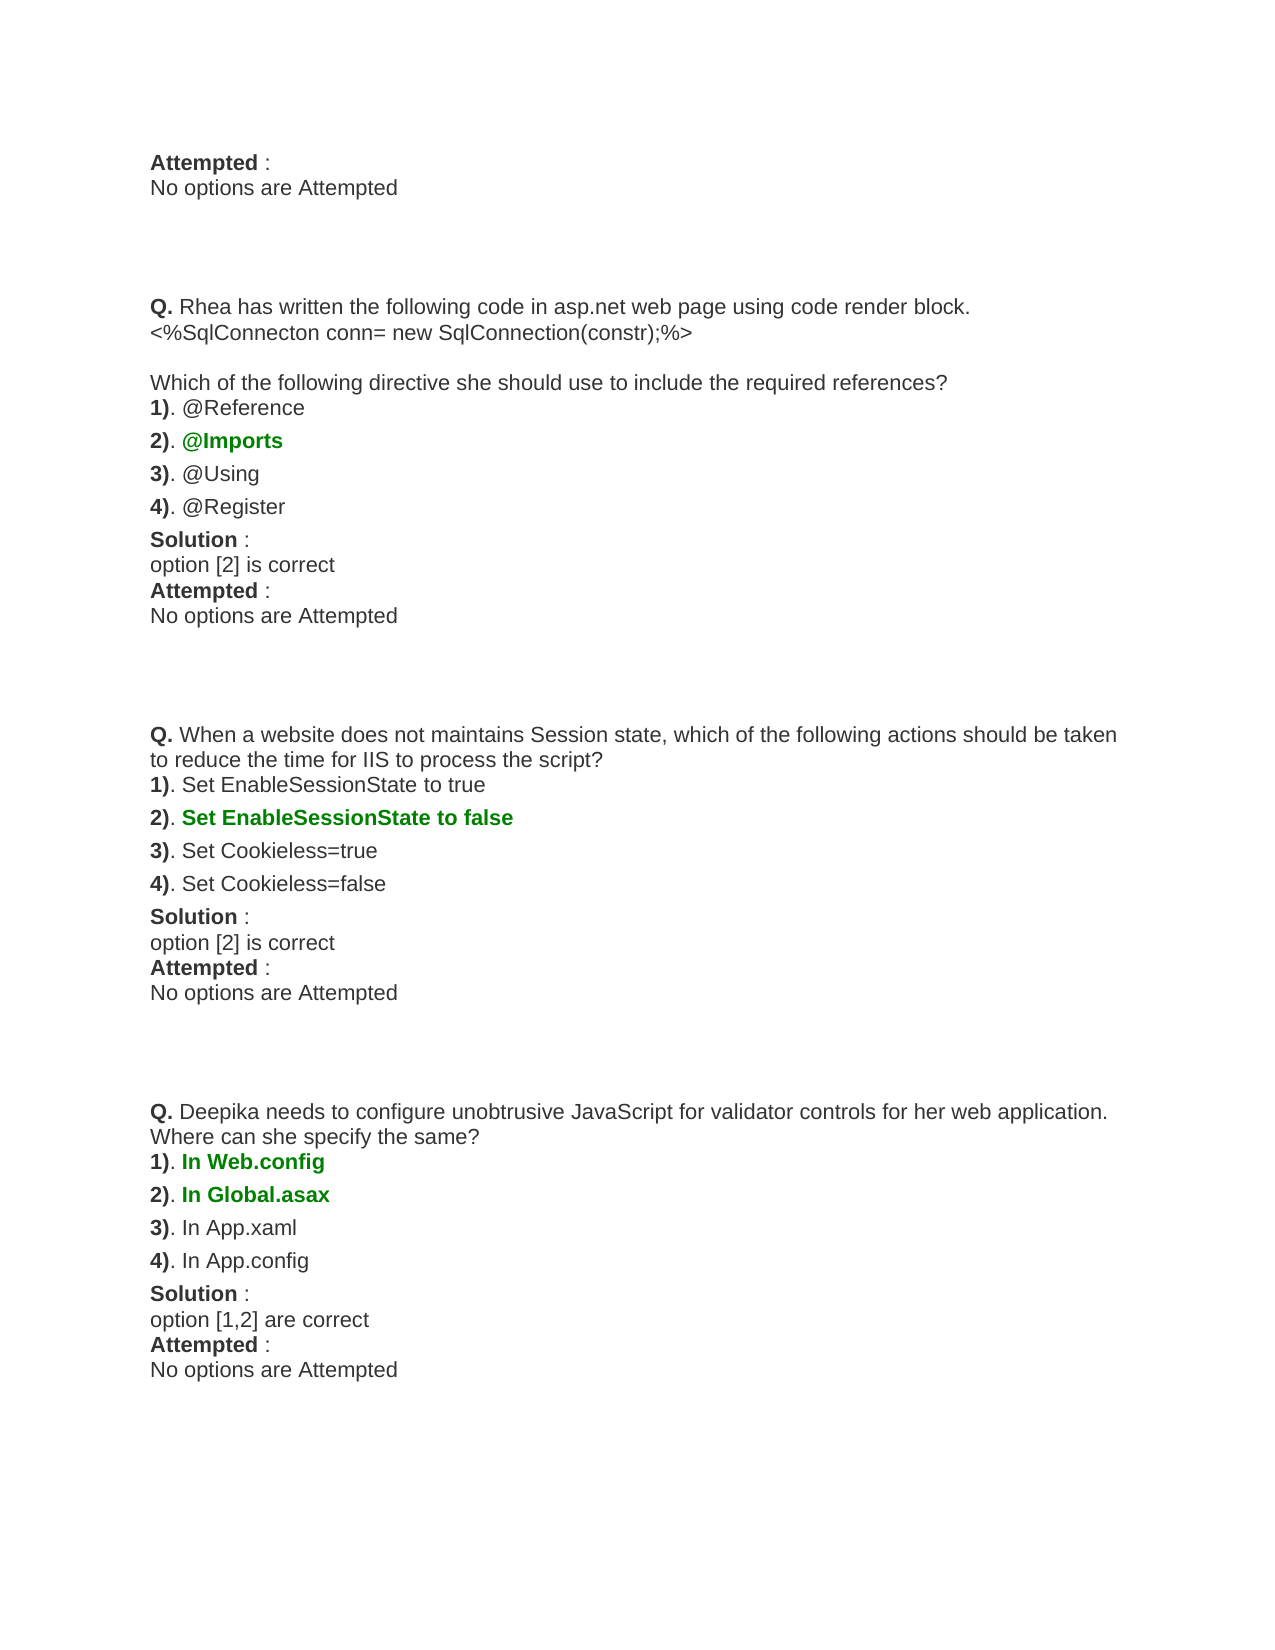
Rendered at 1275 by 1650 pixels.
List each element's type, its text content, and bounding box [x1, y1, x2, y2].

text Attempted : No options are Attempted [150, 1332, 1125, 1382]
text 4). In App.config [150, 1248, 1125, 1273]
text 2). Set EnableSessionState to false [150, 805, 1125, 830]
text 2). In Global.asax [150, 1182, 1125, 1207]
text 4). Set Cookieless=false [150, 871, 1125, 896]
text 1). @Reference [150, 395, 1125, 420]
text Solution : option [2] is correct [150, 904, 1125, 954]
text Attempted : No options are Attempted [150, 577, 1125, 628]
text 3). In App.xaml [150, 1215, 1125, 1240]
text 4). @Register [150, 494, 1125, 519]
text Q. When a website does not maintains Session state, which of the following actions should be taken to reduce the time for IIS to process the script? [150, 722, 1125, 772]
text Attempted : No options are Attempted [150, 954, 1125, 1005]
text 3). Set Cookieless=true [150, 838, 1125, 863]
text 2). @Imports [150, 428, 1125, 453]
text Attempted : No options are Attempted [150, 150, 1125, 200]
text Solution : option [1,2] are correct [150, 1281, 1125, 1332]
text Q. Rhea has written the following code in asp.net web page using code render block. <%SqlConnecton conn= new SqlConnection(constr);%> Which of the following directive she should use to include the required references? [150, 294, 1125, 395]
text Solution : option [2] is correct [150, 527, 1125, 577]
text 1). In Web.config [150, 1149, 1125, 1174]
text 3). @Using [150, 461, 1125, 486]
text 1). Set EnableSessionState to true [150, 772, 1125, 797]
text Q. Deepika needs to configure unobtrusive JavaScript for validator controls for her web application. Where can she specify the same? [150, 1099, 1125, 1149]
